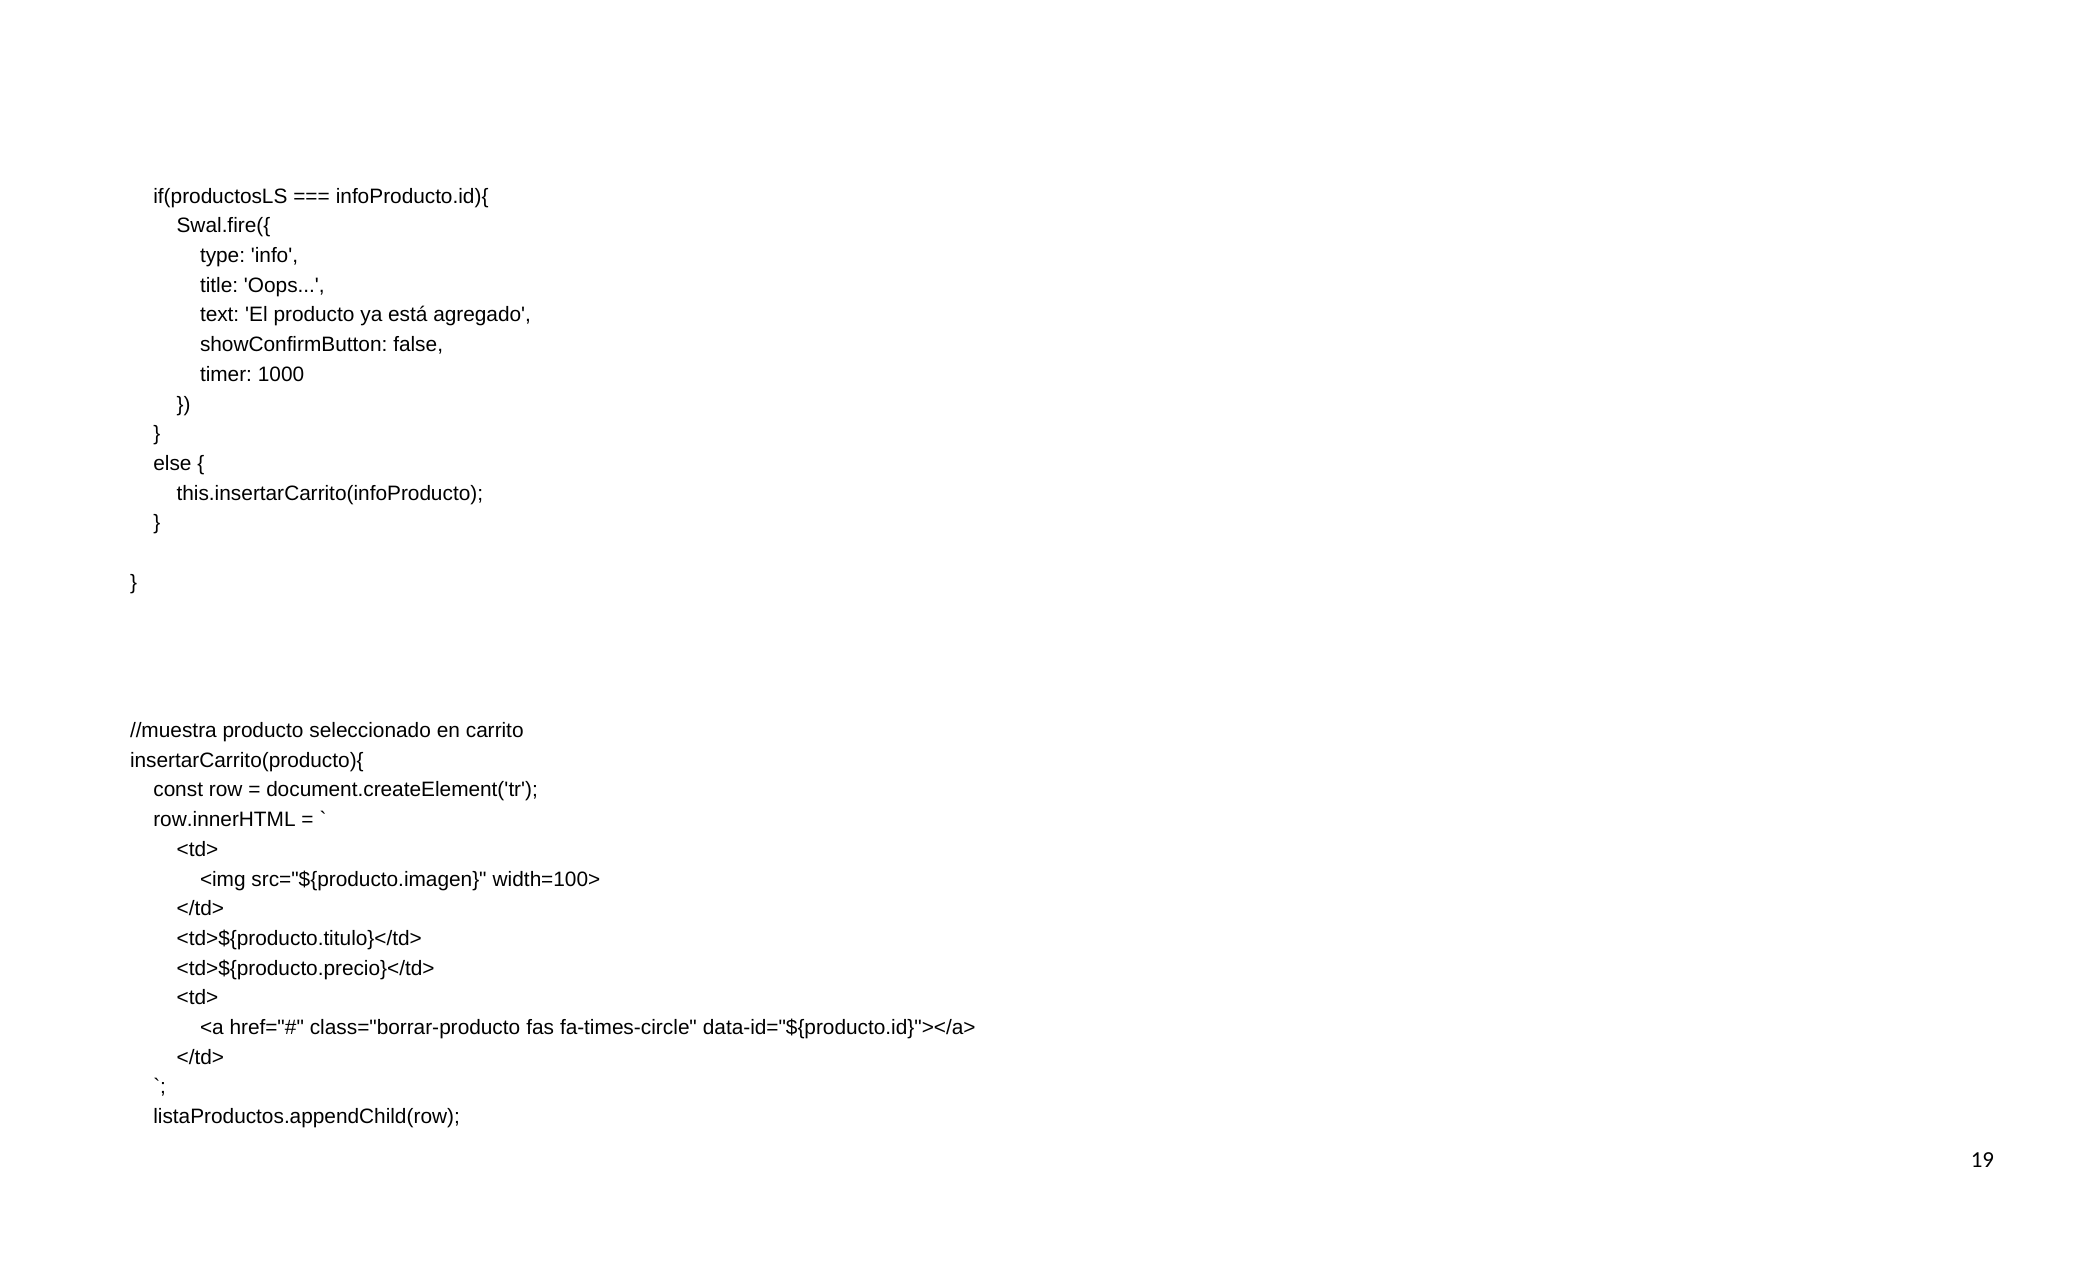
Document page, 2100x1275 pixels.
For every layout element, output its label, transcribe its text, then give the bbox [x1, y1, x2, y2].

text <td> [106, 979, 1994, 1009]
text <td> [106, 831, 1994, 861]
text Swal.fire({ [106, 207, 1994, 237]
text text: 'El producto ya está agregado', [106, 297, 1994, 326]
text <td>${producto.precio}</td> [106, 950, 1994, 979]
text }) [106, 386, 1994, 415]
text if(productosLS === infoProducto.id){ [106, 178, 1994, 207]
text listaProductos.appendChild(row); [106, 1098, 1994, 1128]
text row.innerHTML = ` [106, 801, 1994, 831]
text else { [106, 445, 1994, 475]
text const row = document.createElement('tr'); [106, 772, 1994, 801]
text <a href="#" class="borrar-producto fas fa-times-circle" data-id="${producto.id}"></a> [106, 1009, 1994, 1039]
text } [106, 415, 1994, 445]
text timer: 1000 [106, 356, 1994, 386]
text `; [106, 1068, 1994, 1098]
text showConfirmButton: false, [106, 326, 1994, 356]
text <img src="${producto.imagen}" width=100> [106, 861, 1994, 890]
text </td> [106, 890, 1994, 920]
text //muestra producto seleccionado en carrito [106, 712, 1994, 742]
text this.insertarCarrito(infoProducto); [106, 475, 1994, 504]
text </td> [106, 1039, 1994, 1068]
text title: 'Oops...', [106, 267, 1994, 297]
text } [106, 564, 1994, 593]
text insertarCarrito(producto){ [106, 742, 1994, 772]
text type: 'info', [106, 237, 1994, 267]
text } [106, 504, 1994, 534]
text <td>${producto.titulo}</td> [106, 920, 1994, 950]
